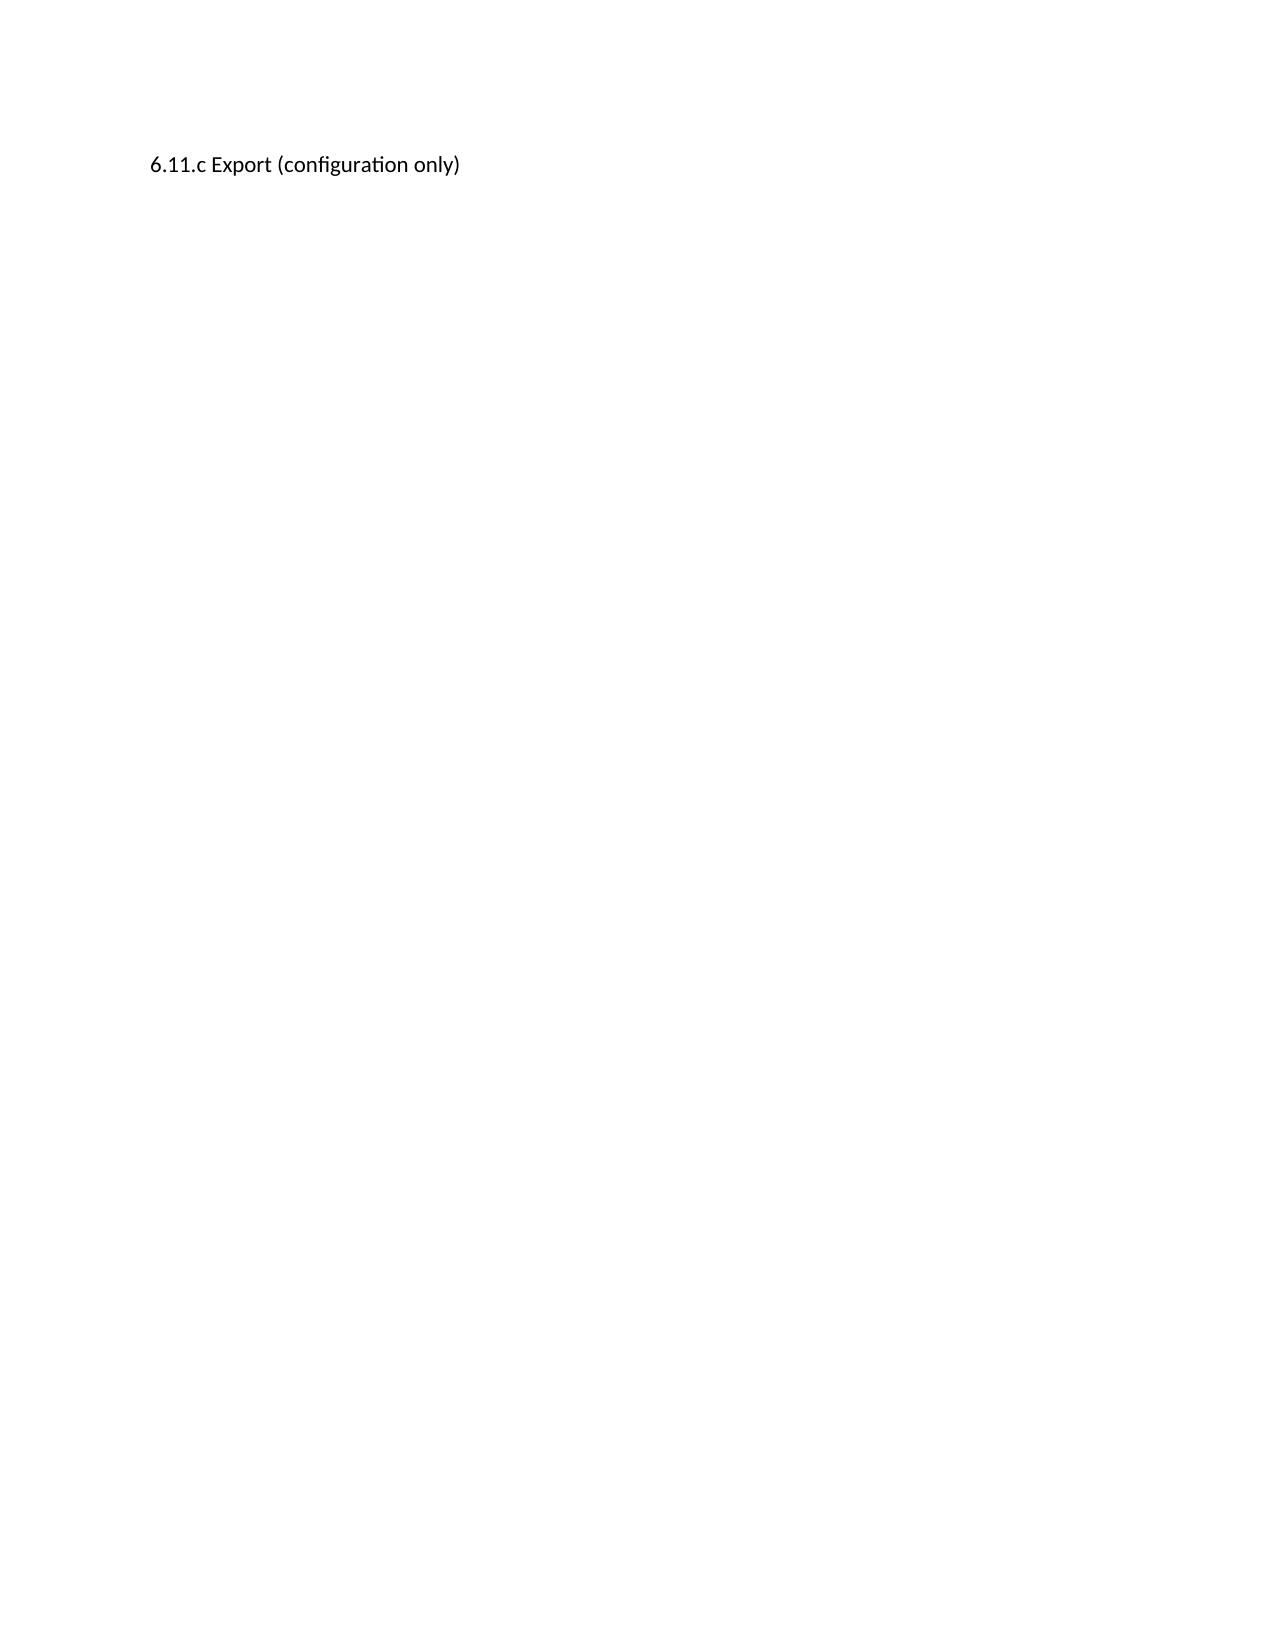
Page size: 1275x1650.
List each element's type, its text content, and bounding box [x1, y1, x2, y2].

text 6.11.c Export (configuration only) [150, 150, 1125, 178]
